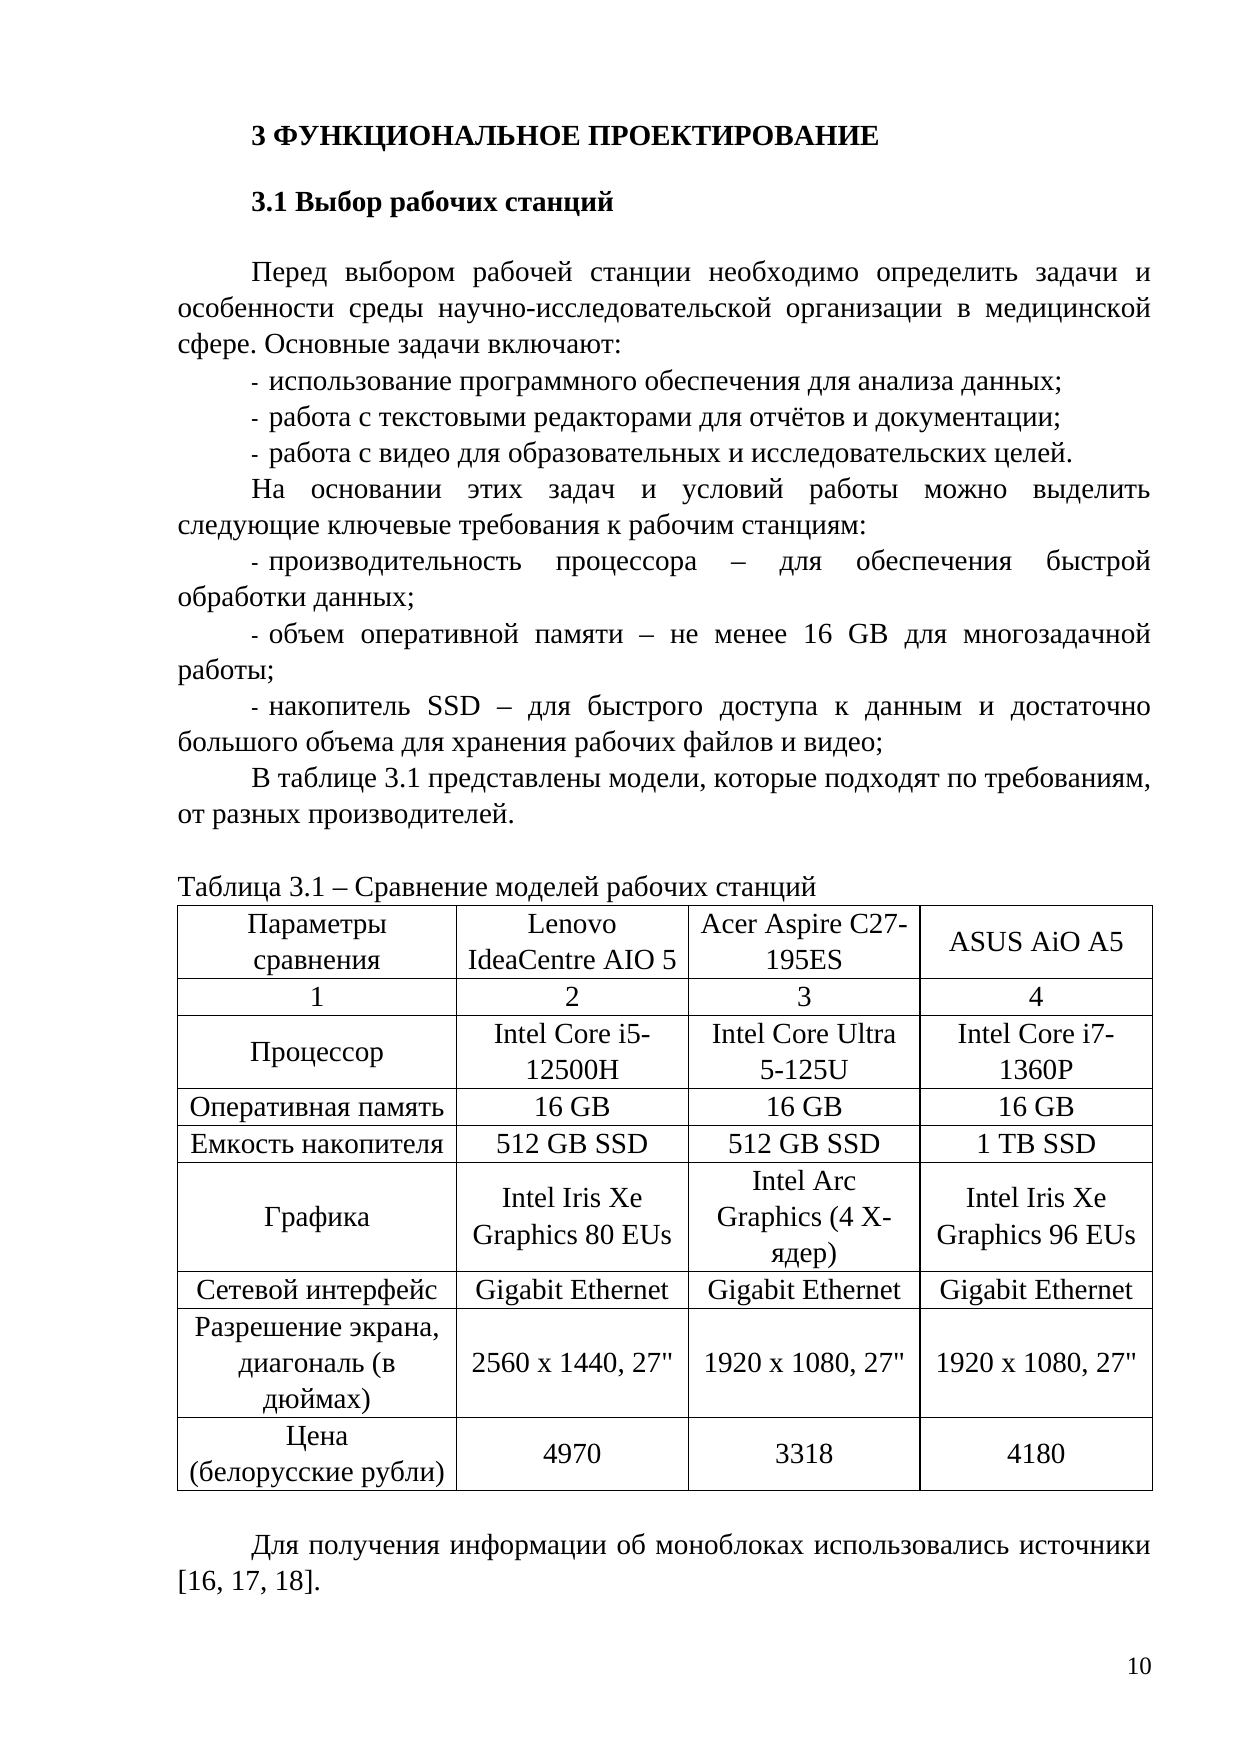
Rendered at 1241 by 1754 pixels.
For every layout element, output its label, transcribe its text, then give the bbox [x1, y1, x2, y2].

text Для получения информации об моноблоках использовались источники [16, 17, 18]. [177, 1527, 1152, 1597]
table_cell 16 GB [689, 1089, 919, 1125]
table_cell 2560 x 1440, 27" [457, 1309, 688, 1417]
table_cell 512 GB SSD [457, 1126, 688, 1162]
table_cell 4970 [457, 1418, 688, 1490]
table_cell 1 [178, 979, 456, 1015]
table_cell 2 [457, 979, 688, 1015]
table_cell Gigabit Ethernet [457, 1272, 688, 1308]
text Перед выбором рабочей станции необходимо определить задачи и особенности среды научно-исследовательской организации в медицинской сфере. Основные задачи включают: [177, 254, 1152, 360]
table_cell Intel Core i5-12500H [457, 1016, 688, 1088]
table_cell 16 GB [921, 1089, 1152, 1125]
table_cell 3318 [689, 1418, 919, 1490]
table_cell 4180 [921, 1418, 1152, 1490]
text На основании этих задач и условий работы можно выделить следующие ключевые требования к рабочим станциям: [177, 471, 1152, 541]
table_cell Gigabit Ethernet [921, 1272, 1152, 1308]
table_cell 16 GB [457, 1089, 688, 1125]
table_cell Процессор [178, 1016, 456, 1088]
table_header Acer Aspire C27-195ES [689, 906, 919, 978]
table_cell Intel Core i7-1360P [921, 1016, 1152, 1088]
table_cell Intel Arc Graphics (4 X-ядер) [689, 1163, 919, 1271]
table_header Параметры сравнения [178, 906, 456, 978]
table_cell Разрешение экрана, диагональ (в дюймах) [178, 1309, 456, 1417]
list работа с видео для образовательных и исследовательских целей. [177, 435, 1152, 468]
table_header ASUS AiO A5 [921, 906, 1152, 978]
table_cell 4 [921, 979, 1152, 1015]
table_header Lenovo IdeaCentre AIO 5 [457, 906, 688, 978]
table_cell Intel Iris Xe Graphics 80 EUs [457, 1163, 688, 1271]
subtitle 3.1 Выбор рабочих станций [177, 184, 1152, 218]
list использование программного обеспечения для анализа данных; [177, 363, 1152, 396]
table_cell Intel Iris Xe Graphics 96 EUs [921, 1163, 1152, 1271]
text Таблица 3.1 – Сравнение моделей рабочих станций [177, 869, 1152, 902]
table_cell 1920 x 1080, 27" [921, 1309, 1152, 1417]
table_cell Gigabit Ethernet [689, 1272, 919, 1308]
list работа с текстовыми редакторами для отчётов и документации; [177, 399, 1152, 432]
list объем оперативной памяти – не менее 16 GB для многозадачной работы; [177, 616, 1152, 685]
table_cell 512 GB SSD [689, 1126, 919, 1162]
table_cell 3 [689, 979, 919, 1015]
table_cell Оперативная память [178, 1089, 456, 1125]
table_cell 1920 x 1080, 27" [689, 1309, 919, 1417]
list накопитель SSD – для быстрого доступа к данным и достаточно большого объема для хранения рабочих файлов и видео; [177, 688, 1152, 758]
text В таблице 3.1 представлены модели, которые подходят по требованиям, от разных производителей. [177, 760, 1152, 830]
list производительность процессора – для обеспечения быстрой обработки данных; [177, 543, 1152, 613]
table_cell Intel Core Ultra 5-125U [689, 1016, 919, 1088]
table_cell Графика [178, 1163, 456, 1271]
subtitle 3 ФУНКЦИОНАЛЬНОЕ ПРОЕКТИРОВАНИЕ [177, 118, 1152, 152]
table_cell Емкость накопителя [178, 1126, 456, 1162]
table_cell 1 TB SSD [921, 1126, 1152, 1162]
table_cell Цена (белорусские рубли) [178, 1418, 456, 1490]
table_cell Сетевой интерфейс [178, 1272, 456, 1308]
